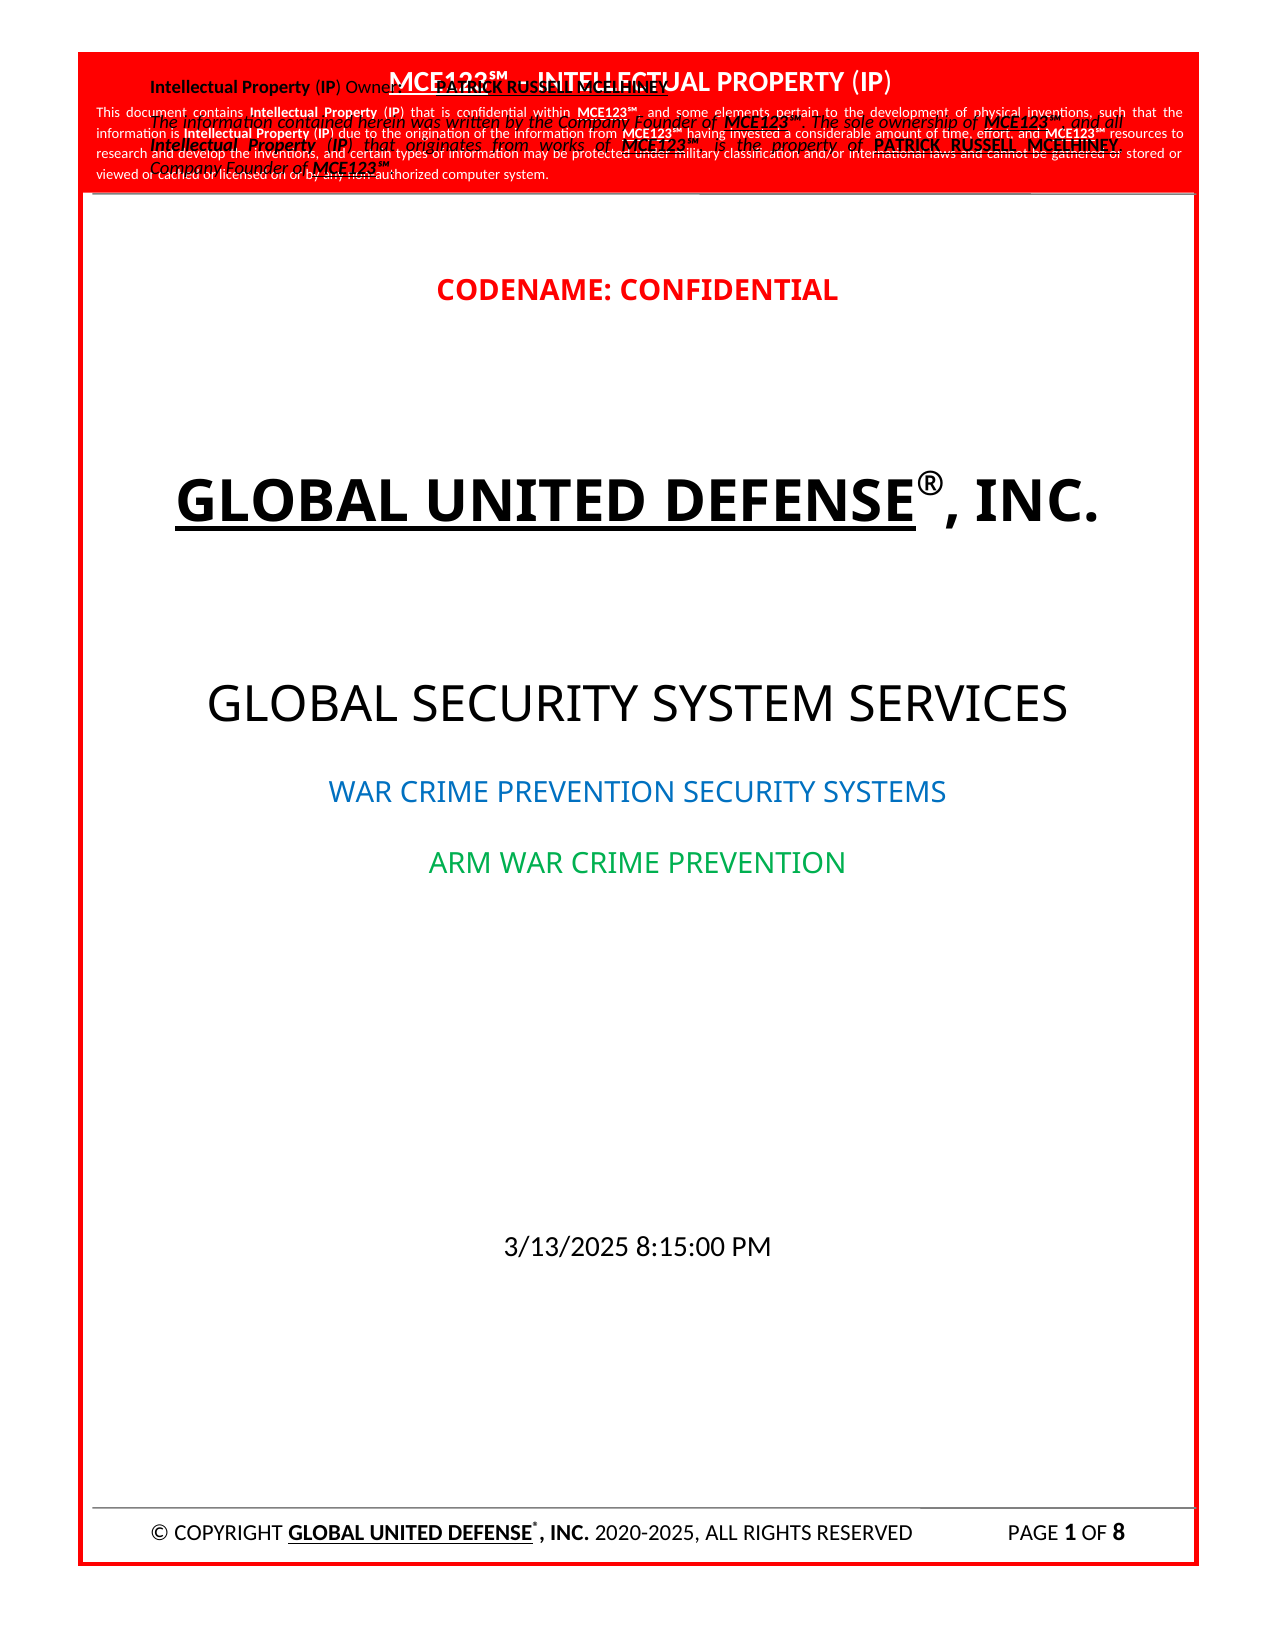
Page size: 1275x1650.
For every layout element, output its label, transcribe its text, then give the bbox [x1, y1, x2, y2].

subtitle ARM WAR CRIME PREVENTION [150, 842, 1125, 882]
text GLOBAL UNITED DEFENSE®, INC. [150, 459, 1125, 539]
text 3/13/2025 8:15:00 PM [150, 1228, 1125, 1264]
text CODENAME: CONFIDENTIAL [150, 269, 1125, 309]
text GLOBAL SECURITY SYSTEM SERVICES [150, 668, 1125, 736]
subtitle WAR CRIME PREVENTION SECURITY SYSTEMS [150, 772, 1125, 811]
